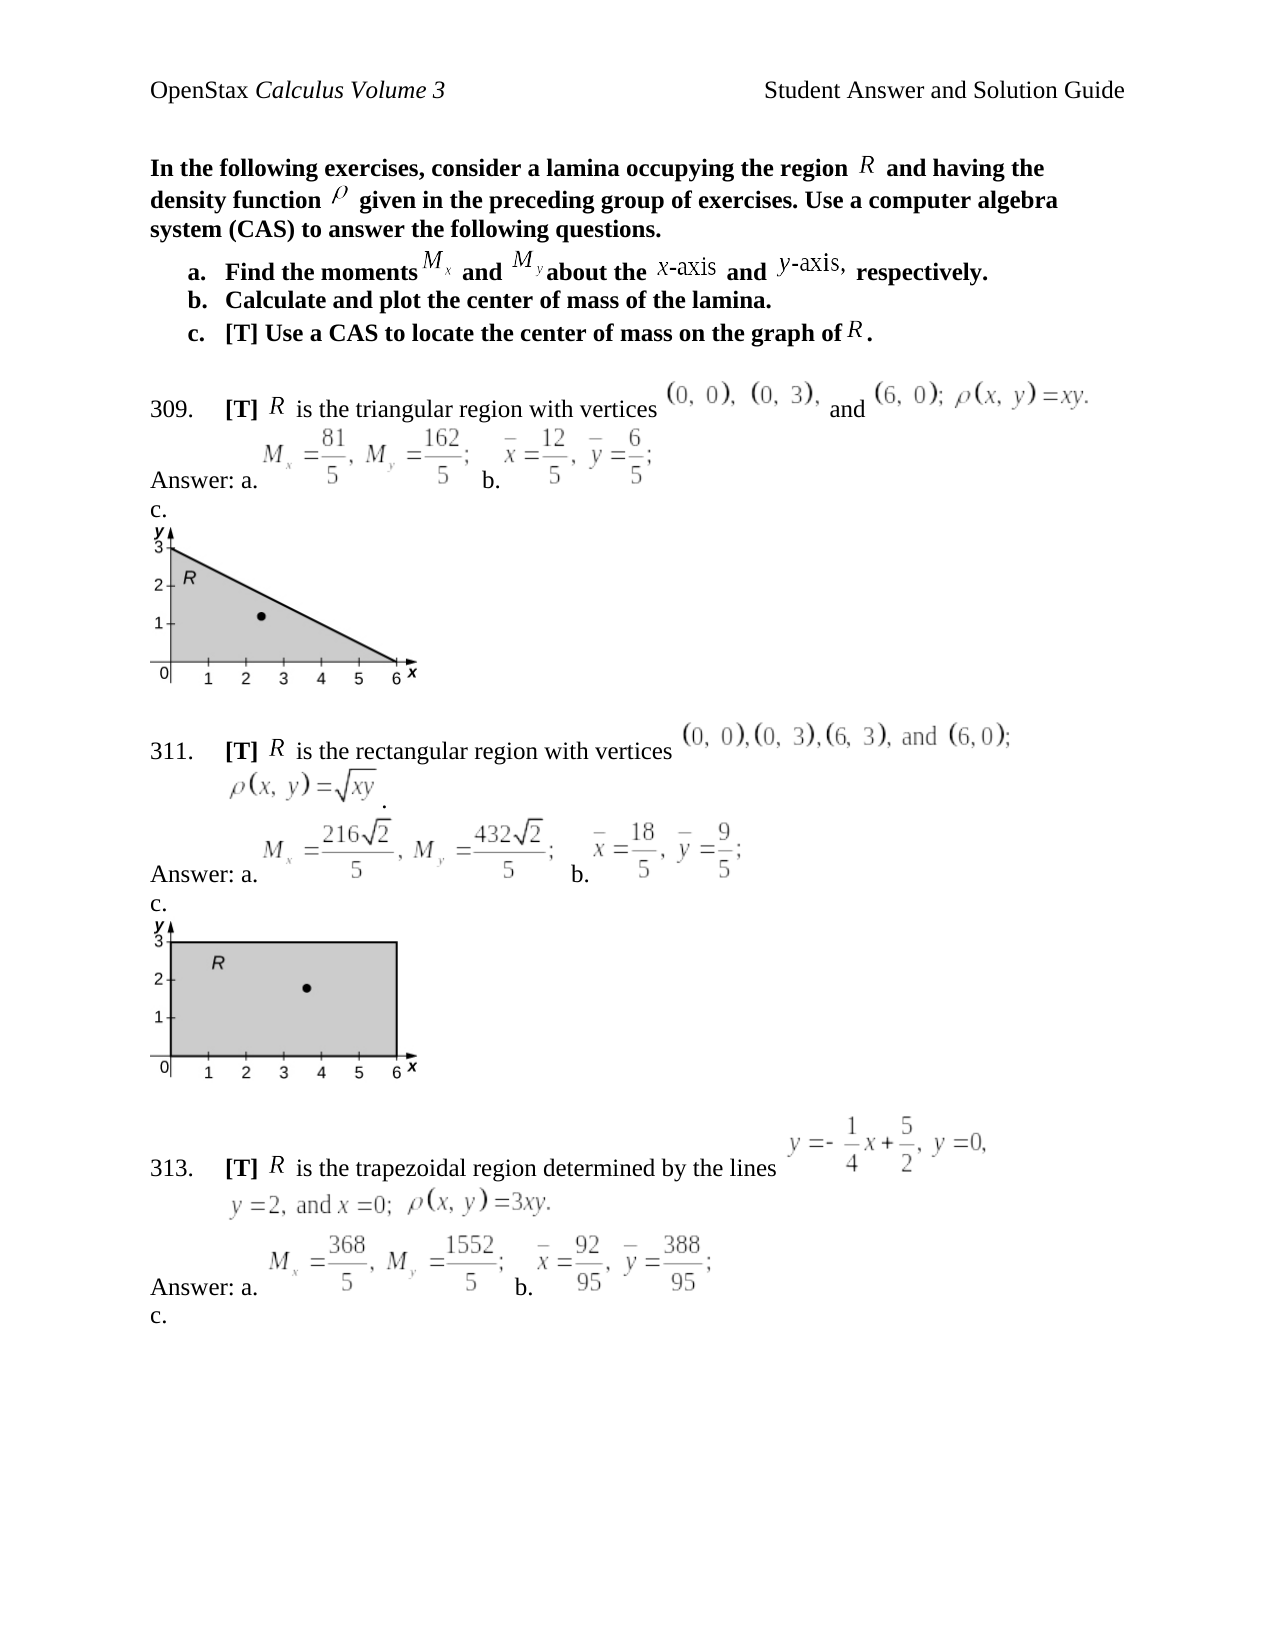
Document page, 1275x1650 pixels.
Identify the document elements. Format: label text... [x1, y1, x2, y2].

text Answer: a. b. [150, 814, 1125, 888]
list [T] Use a CAS to locate the center of mass on the graph of. [187, 314, 1125, 346]
text c. [150, 1301, 1125, 1329]
text Answer: a. b. [150, 423, 1125, 494]
text Answer: a. b. [150, 1229, 1125, 1301]
picture [150, 916, 418, 1083]
list Calculate and plot the center of mass of the lamina. [187, 286, 1125, 314]
text c. [150, 494, 1125, 522]
text 313. [T] is the trapezoidal region determined by the lines [150, 1111, 1125, 1229]
list Find the moments and about the and respectively. [187, 243, 1125, 286]
text In the following exercises, consider a lamina occupying the region and having the density function given in the preceding group of exercises. Use a computer algebra system (CAS) to answer the following questions. [150, 150, 1125, 243]
text c. [150, 888, 1125, 917]
picture [150, 522, 418, 689]
text 311. [T] is the rectangular region with vertices . [150, 717, 1125, 814]
text 309. [T] is the triangular region with vertices and [150, 375, 1125, 423]
